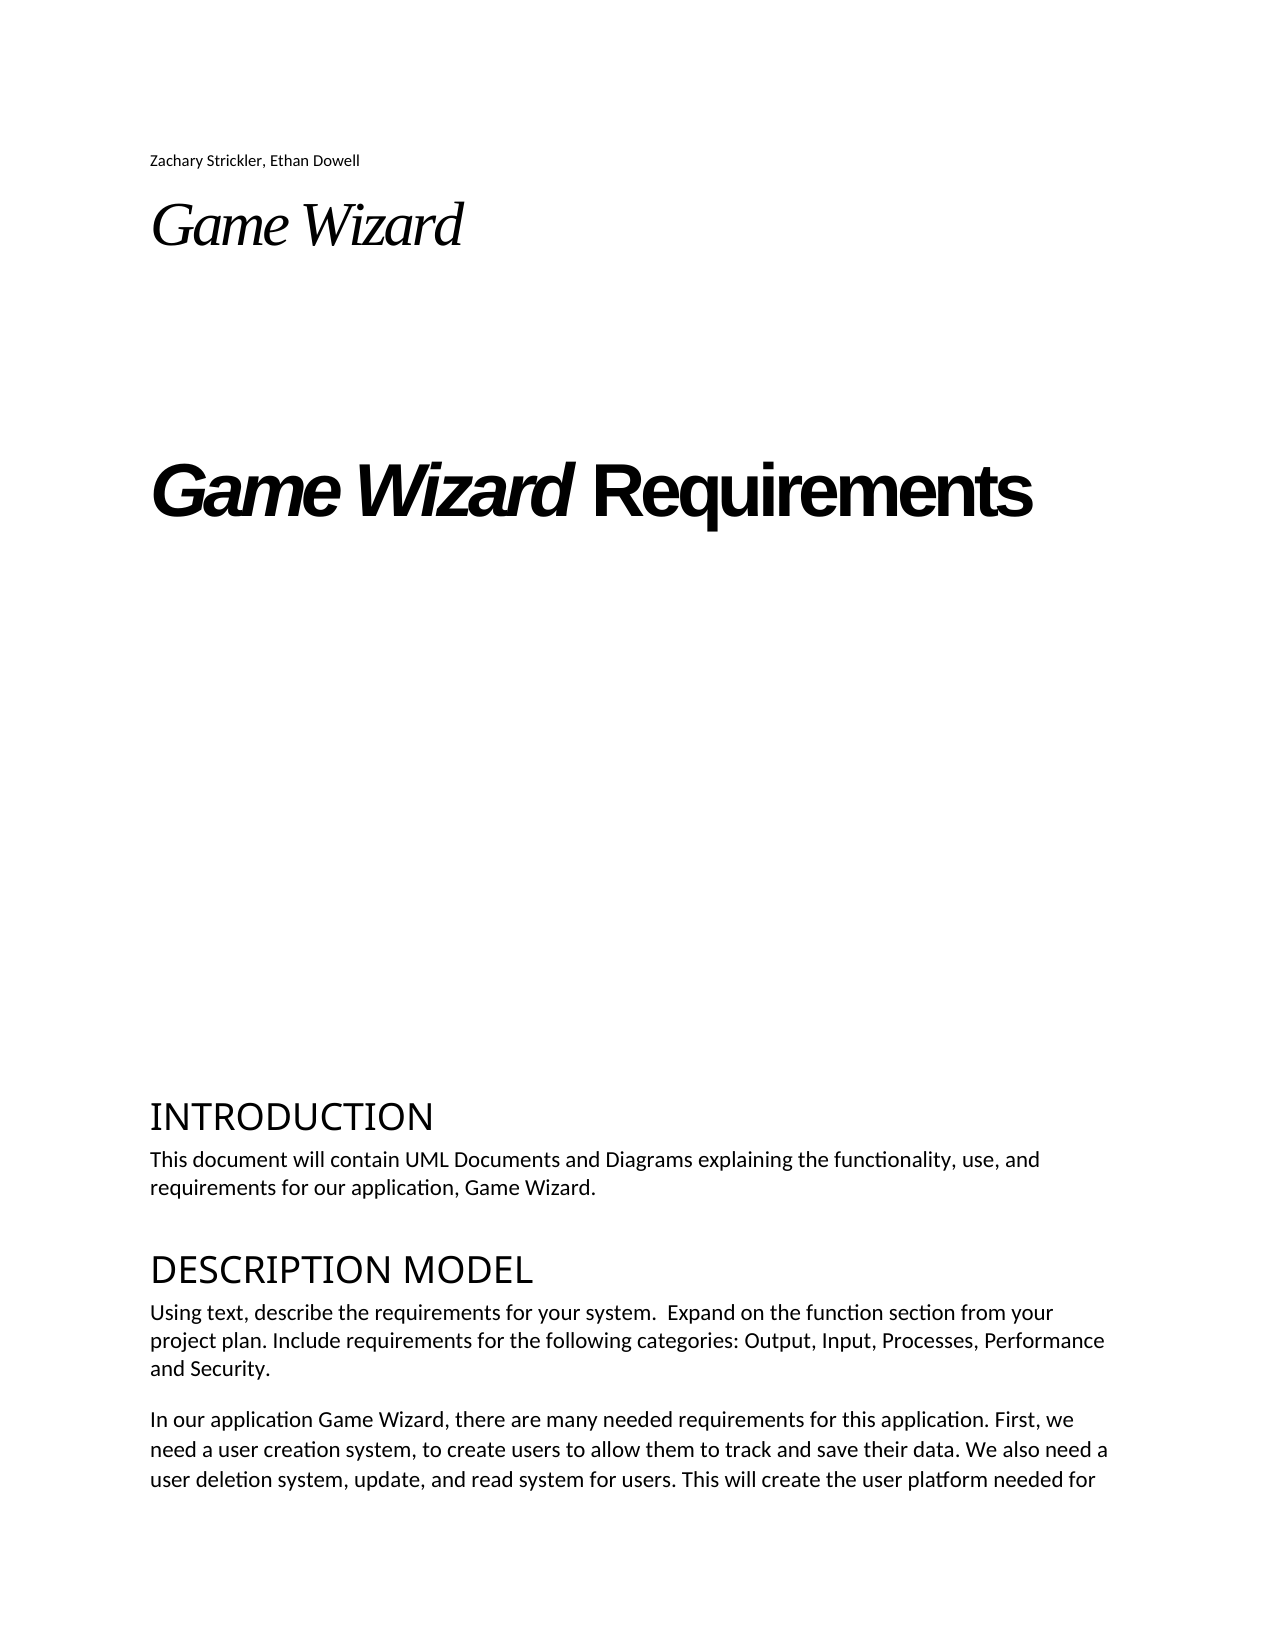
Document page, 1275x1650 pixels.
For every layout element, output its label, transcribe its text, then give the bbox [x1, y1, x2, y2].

text Game Wizard [150, 187, 1125, 259]
text Zachary Strickler, Ethan Dowell [150, 150, 1125, 170]
text Using text, describe the requirements for your system. Expand on the function section from your project plan. Include requirements for the following categories: Output, Input, Processes, Performance and Security. [150, 1298, 1125, 1382]
text Introduction [150, 1090, 1125, 1141]
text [150, 1405, 1125, 1493]
text Game Wizard Requirements [150, 446, 1125, 533]
text Description Model [150, 1243, 1125, 1294]
text This document will contain UML Documents and Diagrams explaining the functionality, use, and requirements for our application, Game Wizard. [150, 1145, 1125, 1201]
